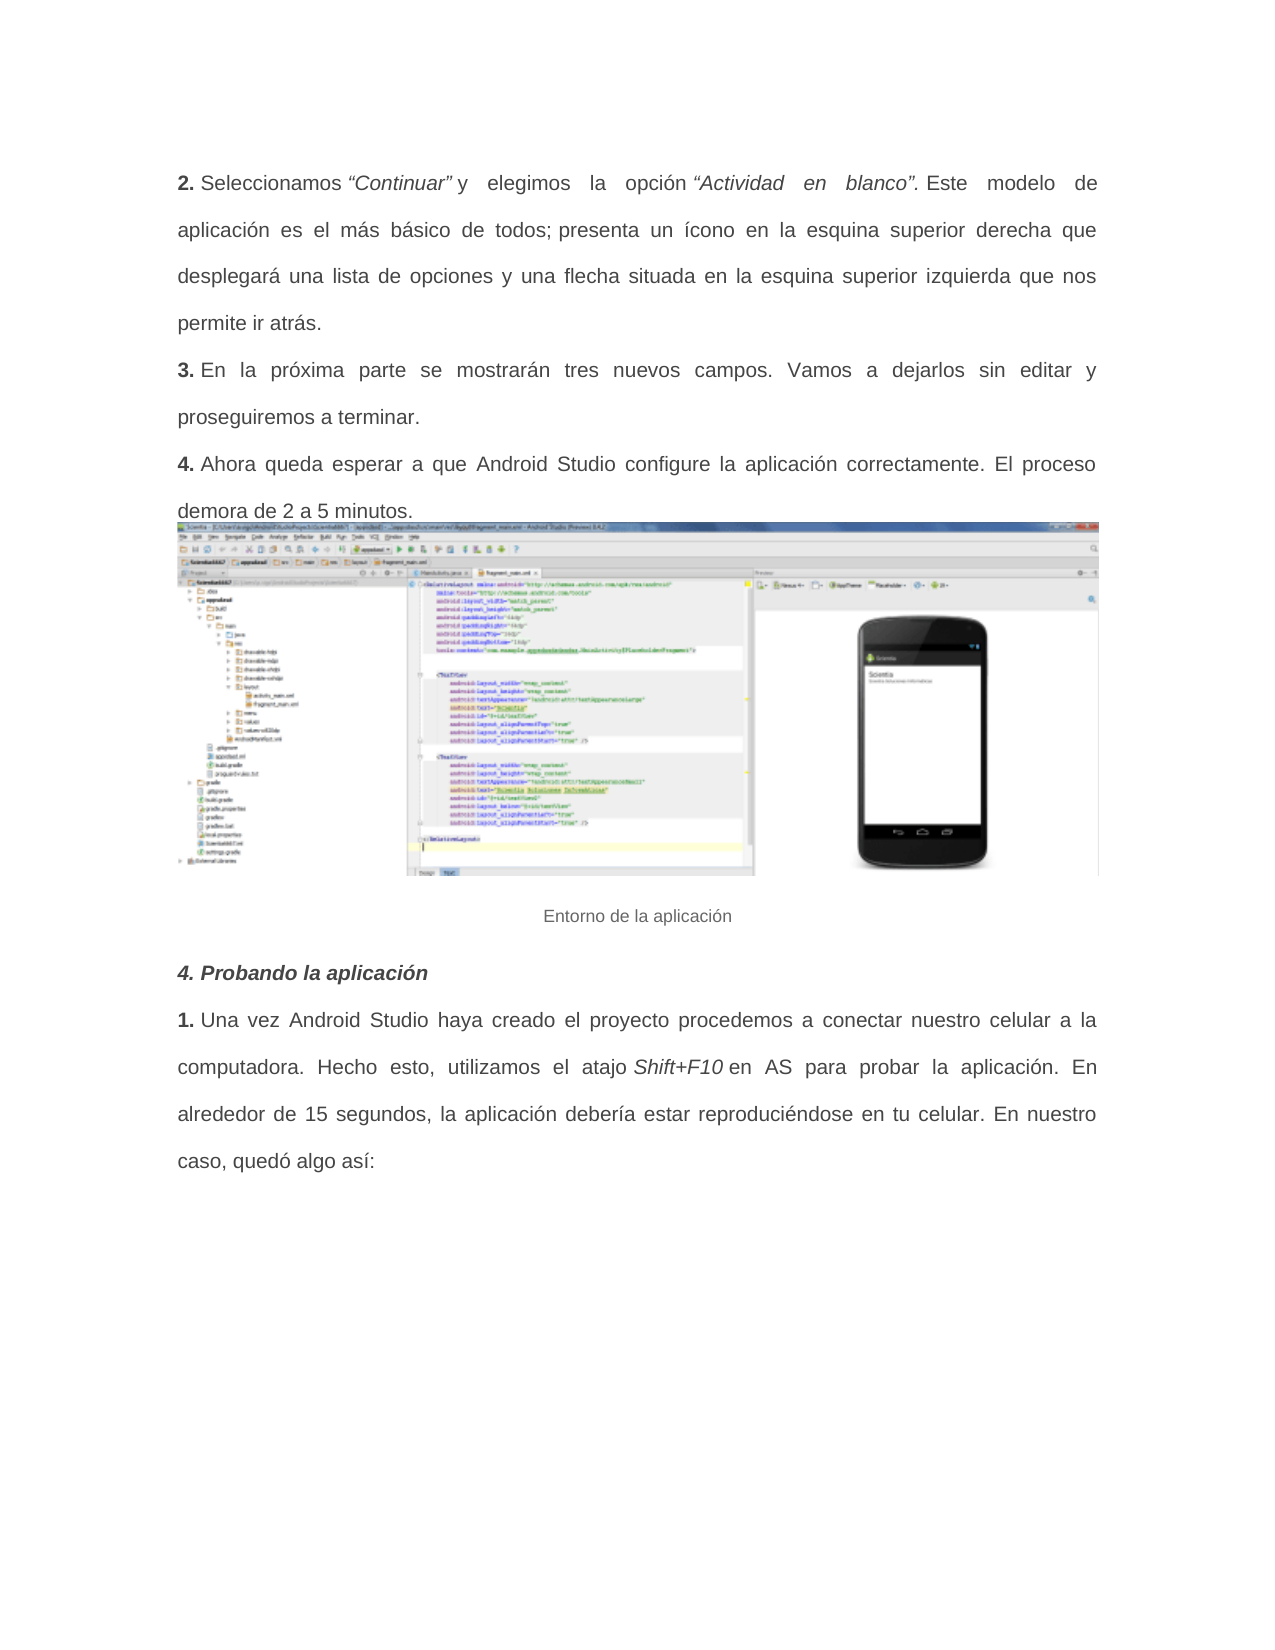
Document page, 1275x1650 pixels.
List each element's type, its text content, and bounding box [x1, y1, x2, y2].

subtitle 4. Probando la aplicación [177, 950, 1098, 985]
text 3. En la próxima parte se mostrarán tres nuevos campos. Vamos a dejarlos sin editar y proseguiremos a terminar. [177, 335, 1098, 429]
text 2. Seleccionamos “Continuar” y elegimos la opción “Actividad en blanco”. Este modelo de aplicación es el más básico de todos; presenta un ícono en la esquina superior derecha que desplegará una lista de opciones y una flecha situada en la esquina superior izquierda que nos permite ir atrás. [177, 148, 1098, 335]
picture [177, 522, 1099, 876]
text Entorno de la aplicación [177, 897, 1098, 927]
text 1. Una vez Android Studio haya creado el proyecto procedemos a conectar nuestro celular a la computadora. Hecho esto, utilizamos el atajo Shift+F10 en AS para probar la aplicación. En alrededor de 15 segundos, la aplicación debería estar reproduciéndose en tu celular. En nuestro caso, quedó algo así: [177, 985, 1098, 1172]
text 4. Ahora queda esperar a que Android Studio configure la aplicación correctamente. El proceso demora de 2 a 5 minutos. [177, 429, 1098, 522]
